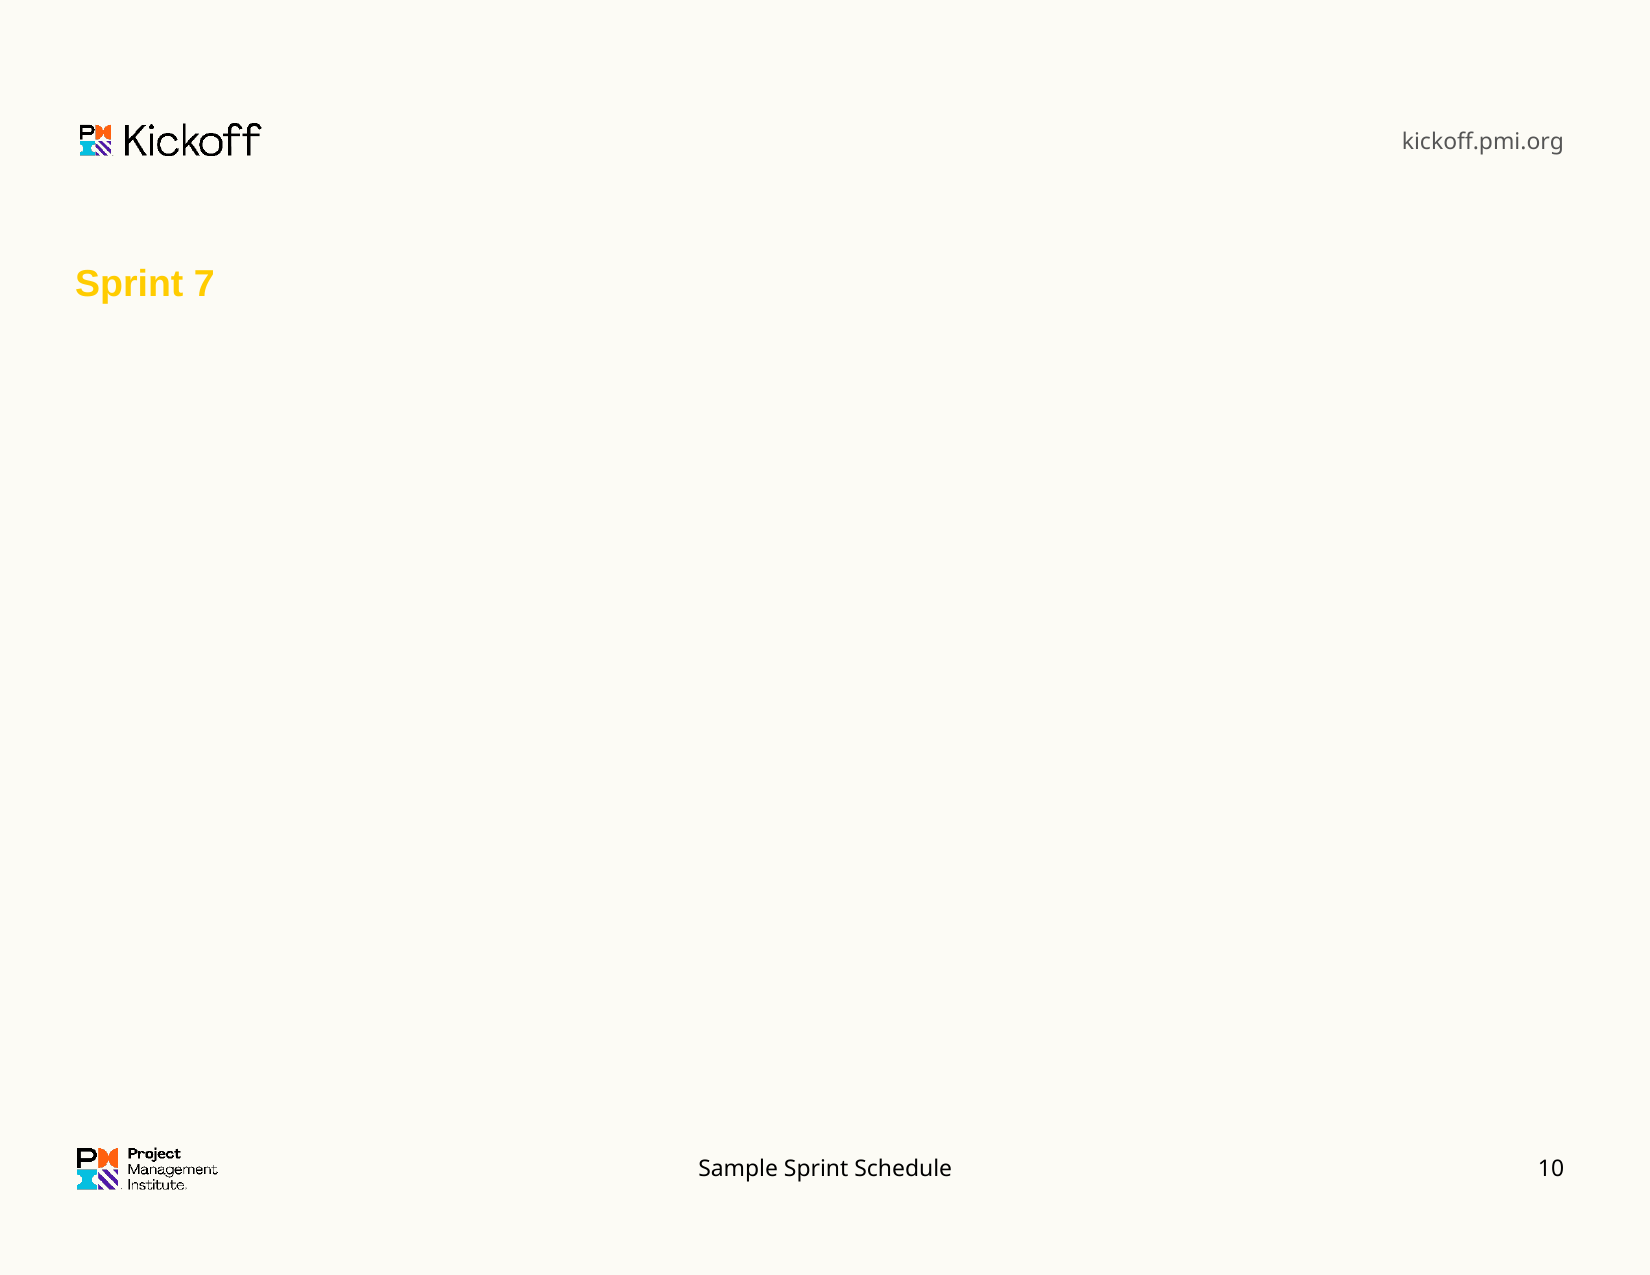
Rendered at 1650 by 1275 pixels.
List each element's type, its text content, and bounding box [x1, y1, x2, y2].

text Sprint 7 [75, 262, 1575, 305]
picture [75, 1138, 233, 1196]
picture [75, 113, 288, 166]
